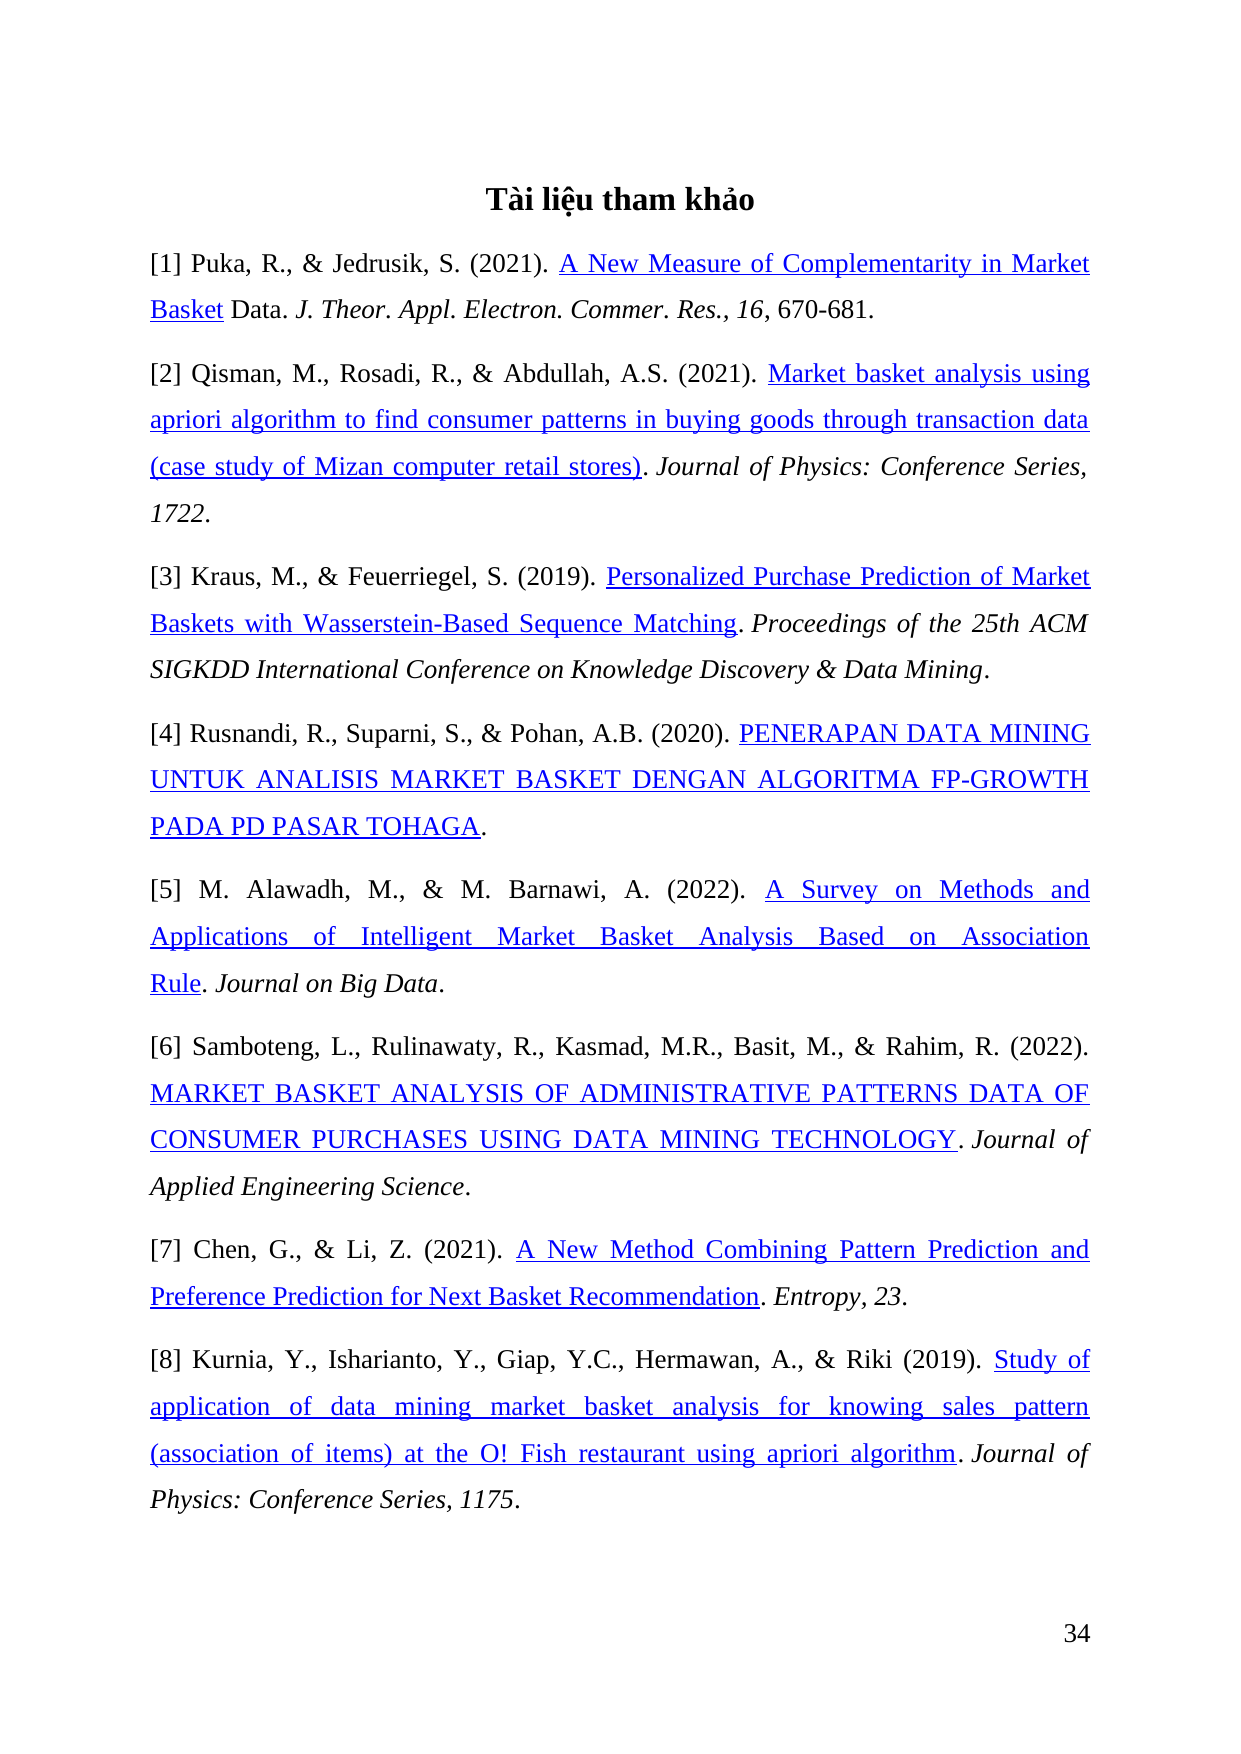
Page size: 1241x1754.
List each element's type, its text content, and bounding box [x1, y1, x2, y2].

text [4] Rusnandi, R., Suparni, S., & Pohan, A.B. (2020). PENERAPAN DATA MINING UNTUK ANALISIS MARKET BASKET DENGAN ALGORITMA FP-GROWTH PADA PD PASAR TOHAGA. [150, 717, 1090, 791]
text [1] Puka, R., & Jedrusik, S. (2021). A New Measure of Complementarity in Market Basket Data. J. Theor. Appl. Electron. Commer. Res., 16, 670-681. [150, 247, 1090, 324]
text [2] Qisman, M., Rosadi, R., & Abdullah, A.S. (2021). Market basket analysis using apriori algorithm to find consumer patterns in buying goods through transaction data (case study of Mizan computer retail stores). Journal of Physics: Conference Series, 1722. [150, 432, 1090, 528]
text [3] Kraus, M., & Feuerriegel, S. (2019). Personalized Purchase Prediction of Market Baskets with Wasserstein-Based Sequence Matching. Proceedings of the 25th ACM SIGKDD International Conference on Knowledge Discovery & Data Mining. [150, 560, 1090, 684]
text [6] Samboteng, L., Rulinawaty, R., Kasmad, M.R., Basit, M., & Rahim, R. (2022). MARKET BASKET ANALYSIS OF ADMINISTRATIVE PATTERNS DATA OF CONSUMER PURCHASES USING DATA MINING TECHNOLOGY. Journal of Applied Engineering Science. [150, 1030, 1090, 1104]
text [5] M. Alawadh, M., & M. Barnawi, A. (2022). A Survey on Methods and Applications of Intelligent Market Basket Analysis Based on Association Rule. Journal on Big Data. [150, 949, 1090, 998]
subtitle Tài liệu tham khảo [150, 179, 1090, 217]
text [5] M. Alawadh, M., & M. Barnawi, A. (2022). A Survey on Methods and Applications of Intelligent Market Basket Analysis Based on Association Rule. Journal on Big Data. [150, 873, 1090, 947]
text [6] Samboteng, L., Rulinawaty, R., Kasmad, M.R., Basit, M., & Rahim, R. (2022). MARKET BASKET ANALYSIS OF ADMINISTRATIVE PATTERNS DATA OF CONSUMER PURCHASES USING DATA MINING TECHNOLOGY. Journal of Applied Engineering Science. [150, 1105, 1090, 1201]
text [8] Kurnia, Y., Isharianto, Y., Giap, Y.C., Hermawan, A., & Riki (2019). Study of application of data mining market basket analysis for knowing sales pattern (association of items) at the O! Fish restaurant using apriori algorithm. Journal of Physics: Conference Series, 1175. [150, 1419, 1090, 1514]
text [8] Kurnia, Y., Isharianto, Y., Giap, Y.C., Hermawan, A., & Riki (2019). Study of application of data mining market basket analysis for knowing sales pattern (association of items) at the O! Fish restaurant using apriori algorithm. Journal of Physics: Conference Series, 1175. [150, 1343, 1090, 1417]
text [2] Qisman, M., Rosadi, R., & Abdullah, A.S. (2021). Market basket analysis using apriori algorithm to find consumer patterns in buying goods through transaction data (case study of Mizan computer retail stores). Journal of Physics: Conference Series, 1722. [150, 357, 1090, 431]
text [4] Rusnandi, R., Suparni, S., & Pohan, A.B. (2020). PENERAPAN DATA MINING UNTUK ANALISIS MARKET BASKET DENGAN ALGORITMA FP-GROWTH PADA PD PASAR TOHAGA. [150, 792, 1090, 841]
text [7] Chen, G., & Li, Z. (2021). A New Method Combining Pattern Prediction and Preference Prediction for Next Basket Recommendation. Entropy, 23. [150, 1233, 1090, 1311]
